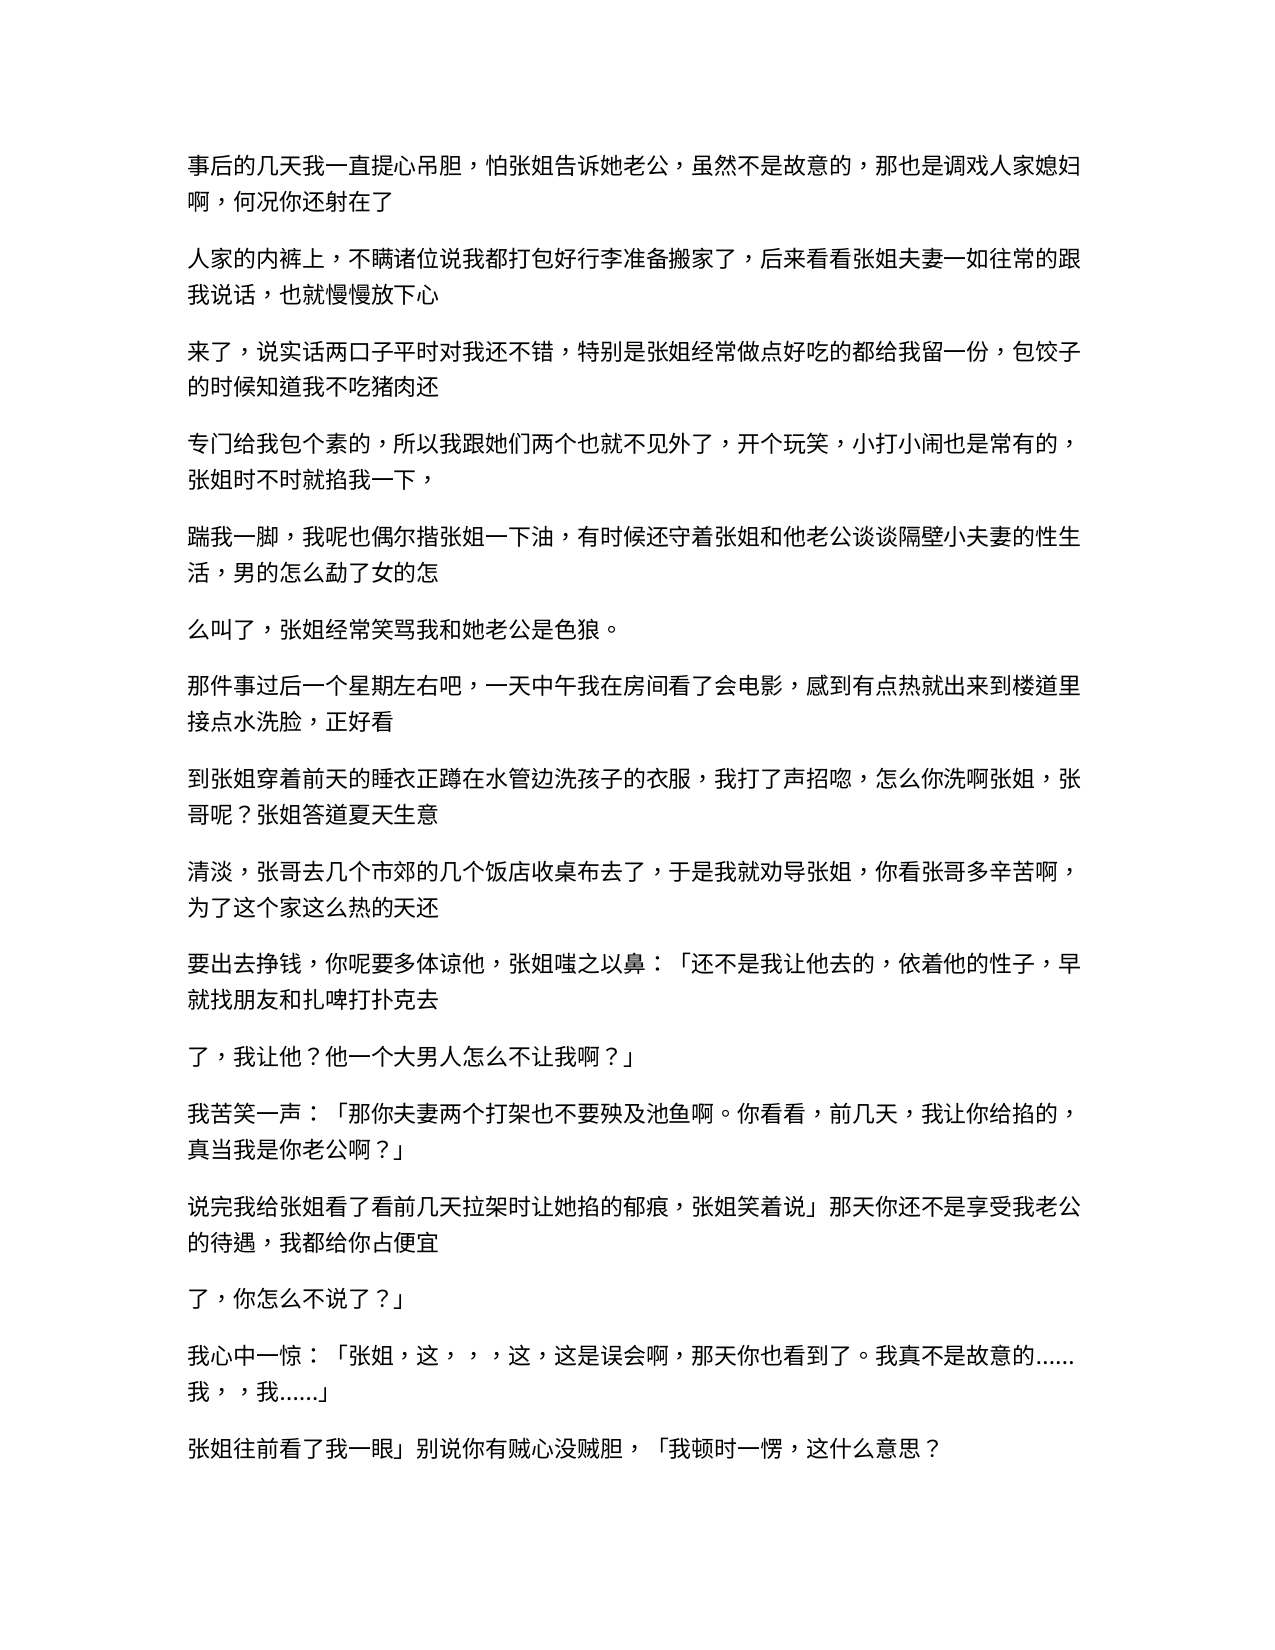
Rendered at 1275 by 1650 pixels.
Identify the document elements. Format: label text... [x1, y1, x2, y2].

text 了，你怎么不说了？」 [187, 1283, 1087, 1314]
text 踹我一脚，我呢也偶尔揩张姐一下油，有时候还守着张姐和他老公谈谈隔壁小夫妻的性生活，男的怎么勐了女的怎 [187, 521, 1087, 588]
text 人家的内裤上，不瞒诸位说我都打包好行李准备搬家了，后来看看张姐夫妻一如往常的跟我说话，也就慢慢放下心 [187, 243, 1087, 310]
text 事后的几天我一直提心吊胆，怕张姐告诉她老公，虽然不是故意的，那也是调戏人家媳妇啊，何况你还射在了 [187, 150, 1087, 217]
text 说完我给张姐看了看前几天拉架时让她掐的郁痕，张姐笑着说」那天你还不是享受我老公的待遇，我都给你占便宜 [187, 1191, 1087, 1258]
text 我心中一惊：「张姐，这，，，这，这是误会啊，那天你也看到了。我真不是故意的……我，，我……」 [187, 1340, 1087, 1407]
text 那件事过后一个星期左右吧，一天中午我在房间看了会电影，感到有点热就出来到楼道里接点水洗脸，正好看 [187, 670, 1087, 737]
text 到张姐穿着前天的睡衣正蹲在水管边洗孩子的衣服，我打了声招唿，怎么你洗啊张姐，张哥呢？张姐答道夏天生意 [187, 763, 1087, 830]
text 我苦笑一声：「那你夫妻两个打架也不要殃及池鱼啊。你看看，前几天，我让你给掐的，真当我是你老公啊？」 [187, 1098, 1087, 1165]
text 么叫了，张姐经常笑骂我和她老公是色狼。 [187, 613, 1087, 645]
text 了，我让他？他一个大男人怎么不让我啊？」 [187, 1041, 1087, 1072]
text 专门给我包个素的，所以我跟她们两个也就不见外了，开个玩笑，小打小闹也是常有的，张姐时不时就掐我一下， [187, 428, 1087, 495]
text 来了，说实话两口子平时对我还不错，特别是张姐经常做点好吃的都给我留一份，包饺子的时候知道我不吃猪肉还 [187, 335, 1087, 403]
text 要出去挣钱，你呢要多体谅他，张姐嗤之以鼻：「还不是我让他去的，依着他的性子，早就找朋友和扎啤打扑克去 [187, 948, 1087, 1016]
text 张姐往前看了我一眼」别说你有贼心没贼胆，「我顿时一愣，这什么意思？ [187, 1433, 1087, 1464]
text 清淡，张哥去几个市郊的几个饭店收桌布去了，于是我就劝导张姐，你看张哥多辛苦啊，为了这个家这么热的天还 [187, 856, 1087, 923]
